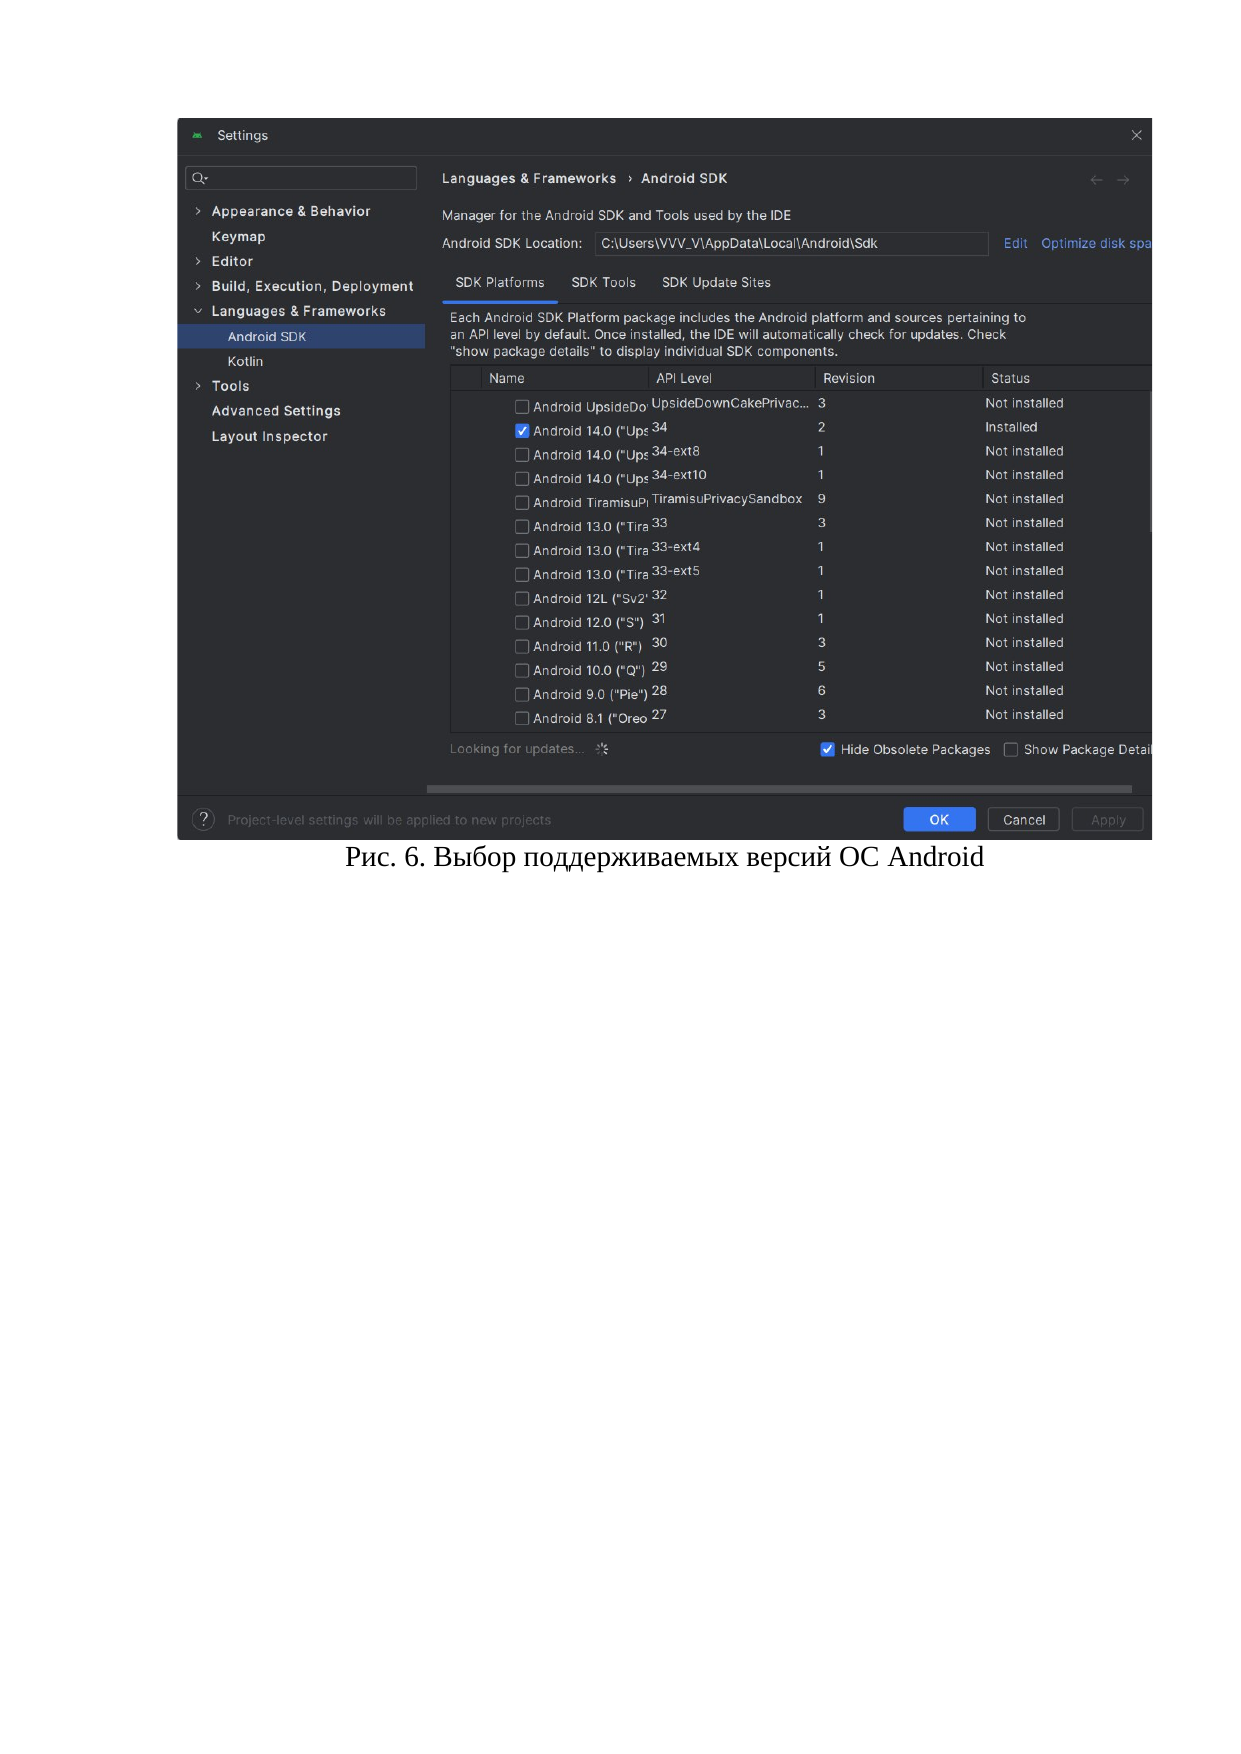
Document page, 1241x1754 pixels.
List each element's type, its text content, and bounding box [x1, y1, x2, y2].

text Рис. 6. Выбор поддерживаемых версий ОС Android [177, 840, 1152, 873]
picture [177, 118, 1153, 840]
